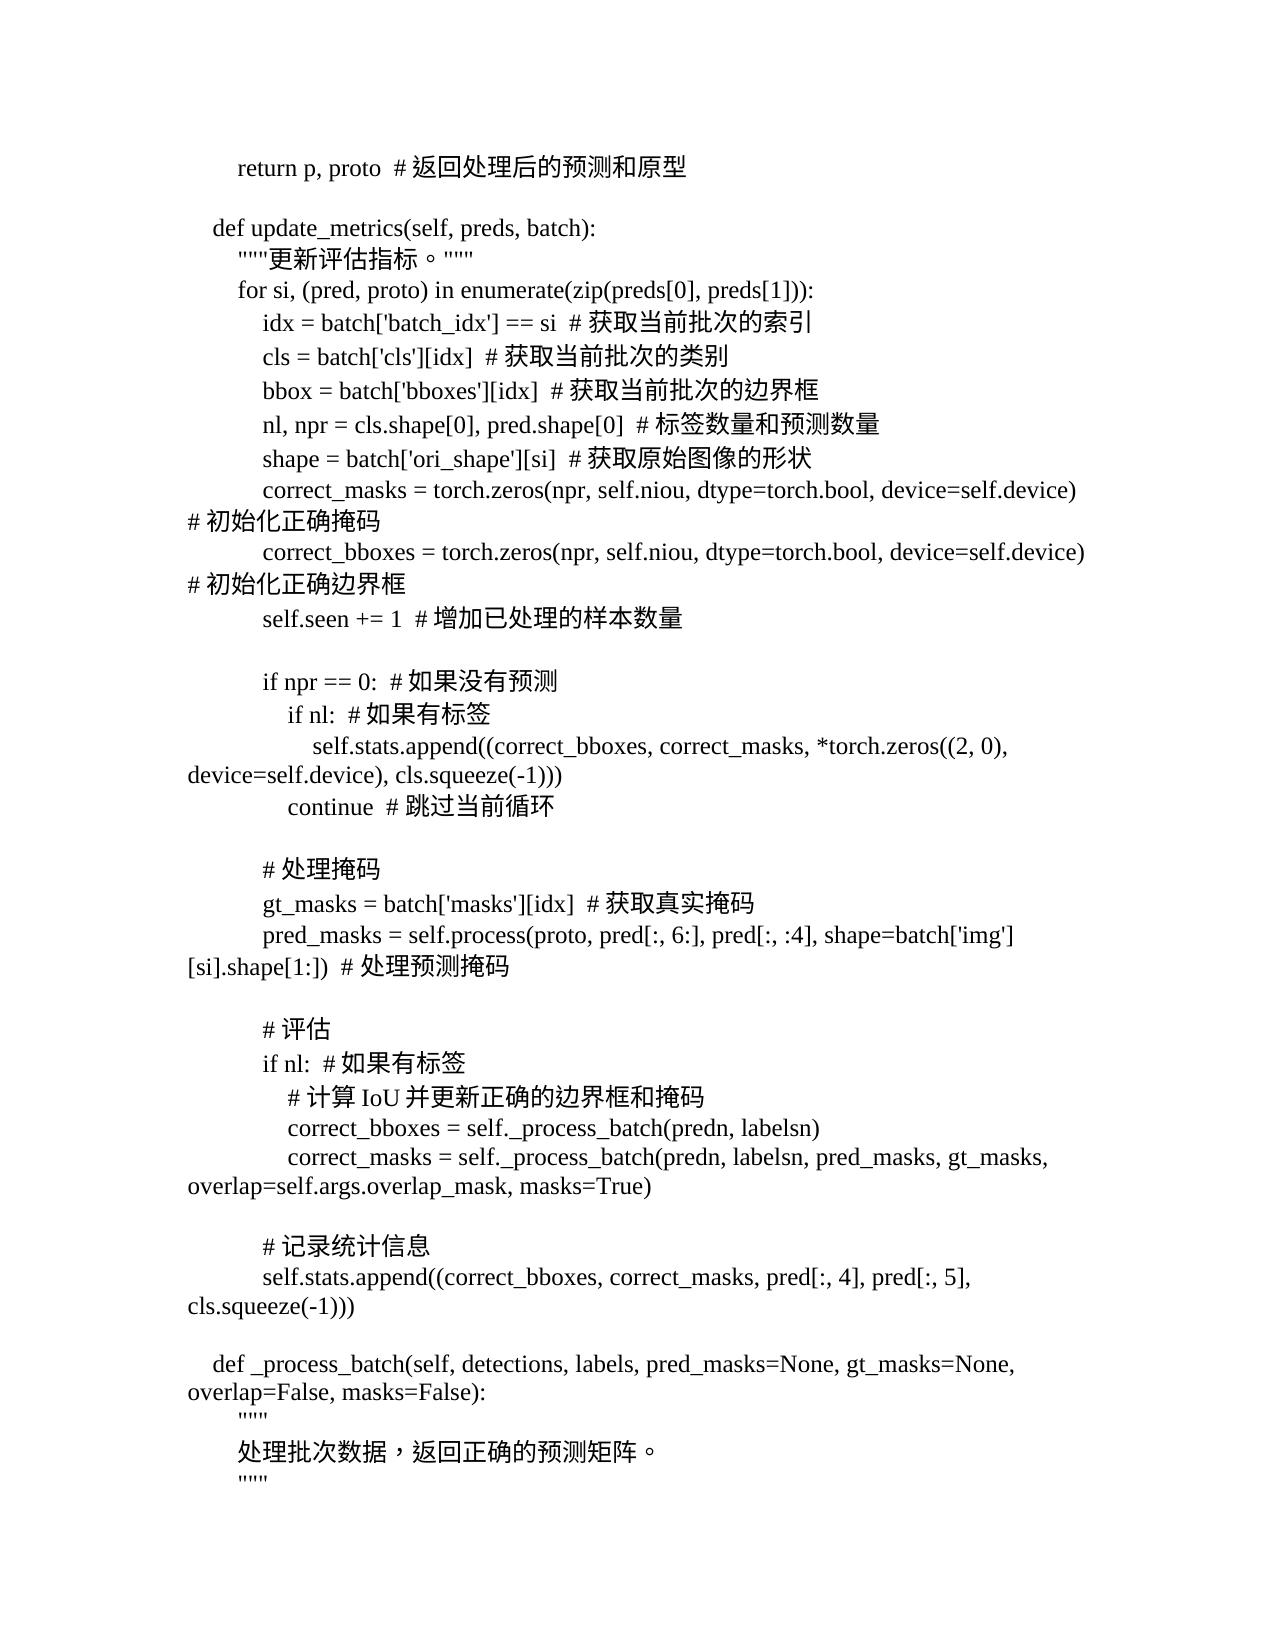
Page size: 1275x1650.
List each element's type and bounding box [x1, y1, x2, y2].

text [187, 150, 1087, 1498]
